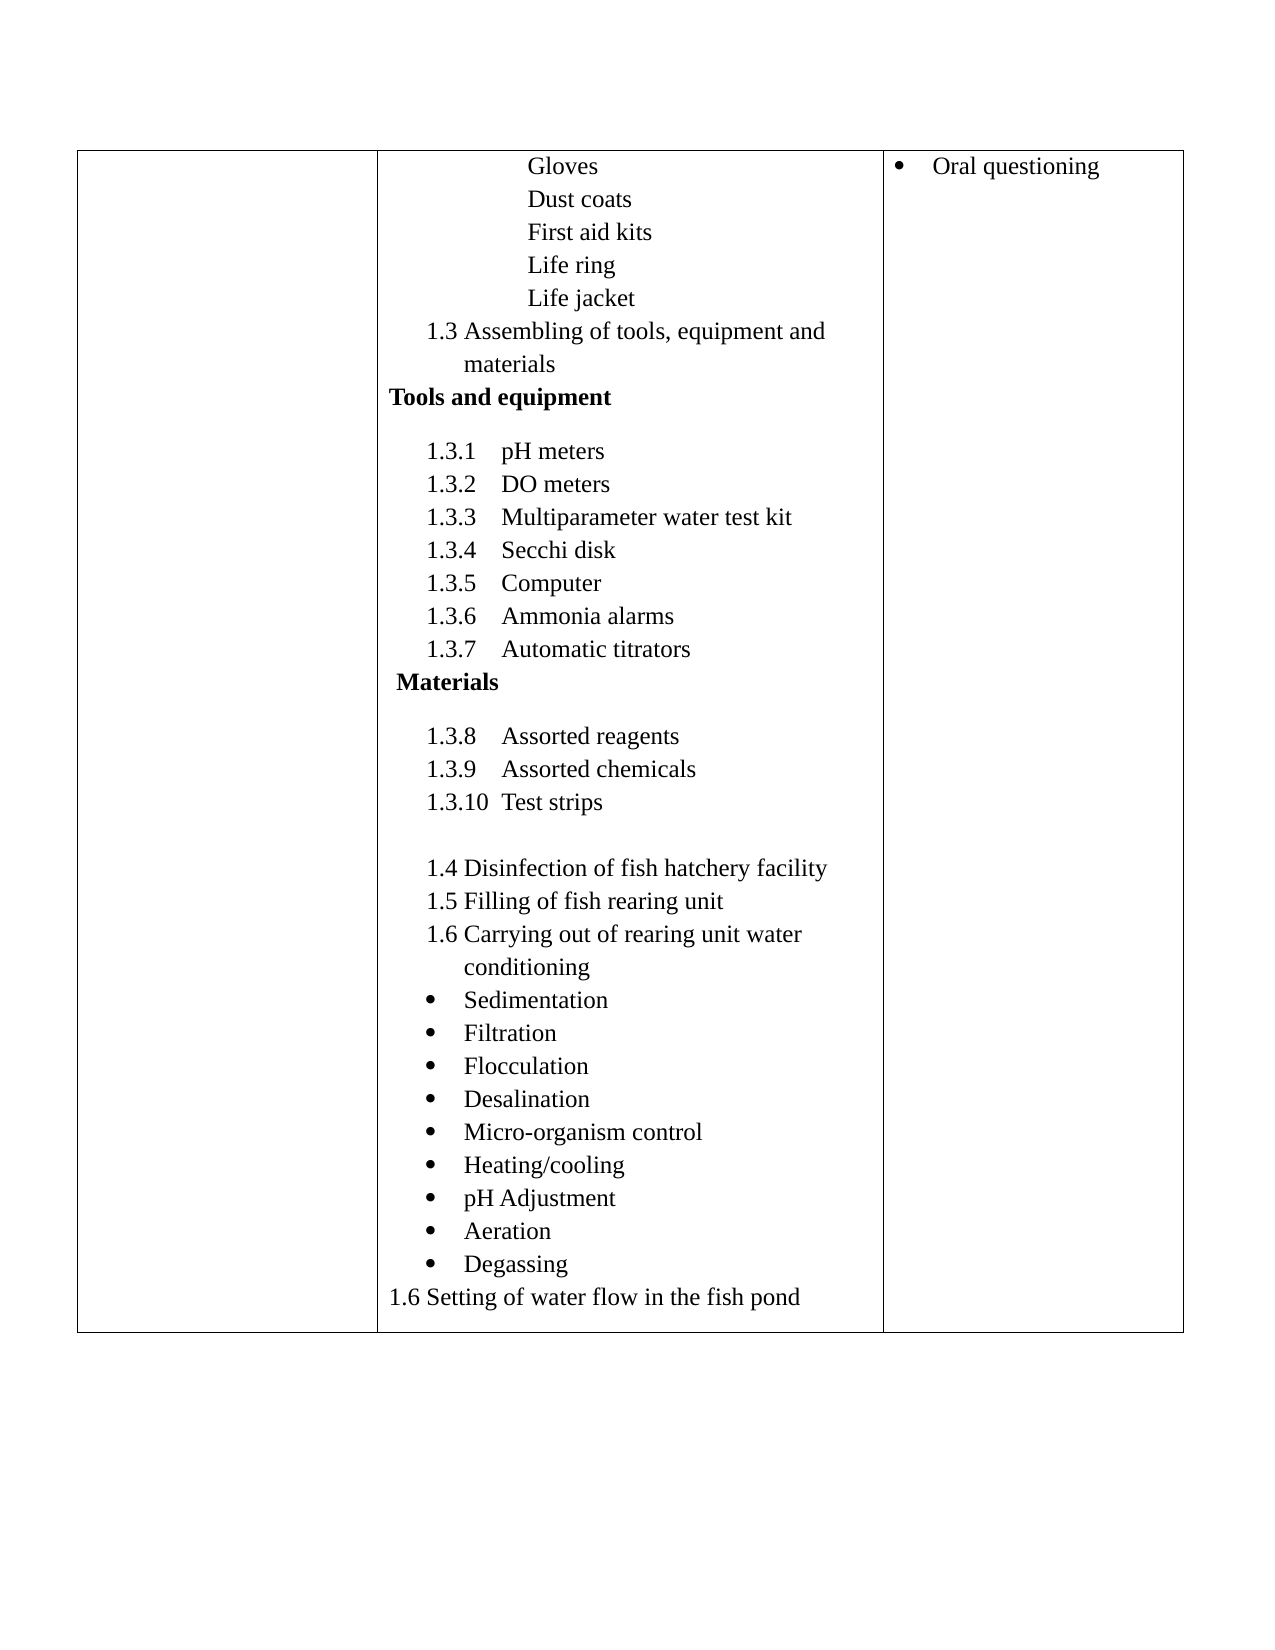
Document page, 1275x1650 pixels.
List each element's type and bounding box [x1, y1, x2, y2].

table_cell [78, 151, 377, 1332]
table_cell [378, 151, 883, 1332]
table_cell [884, 151, 1183, 1332]
